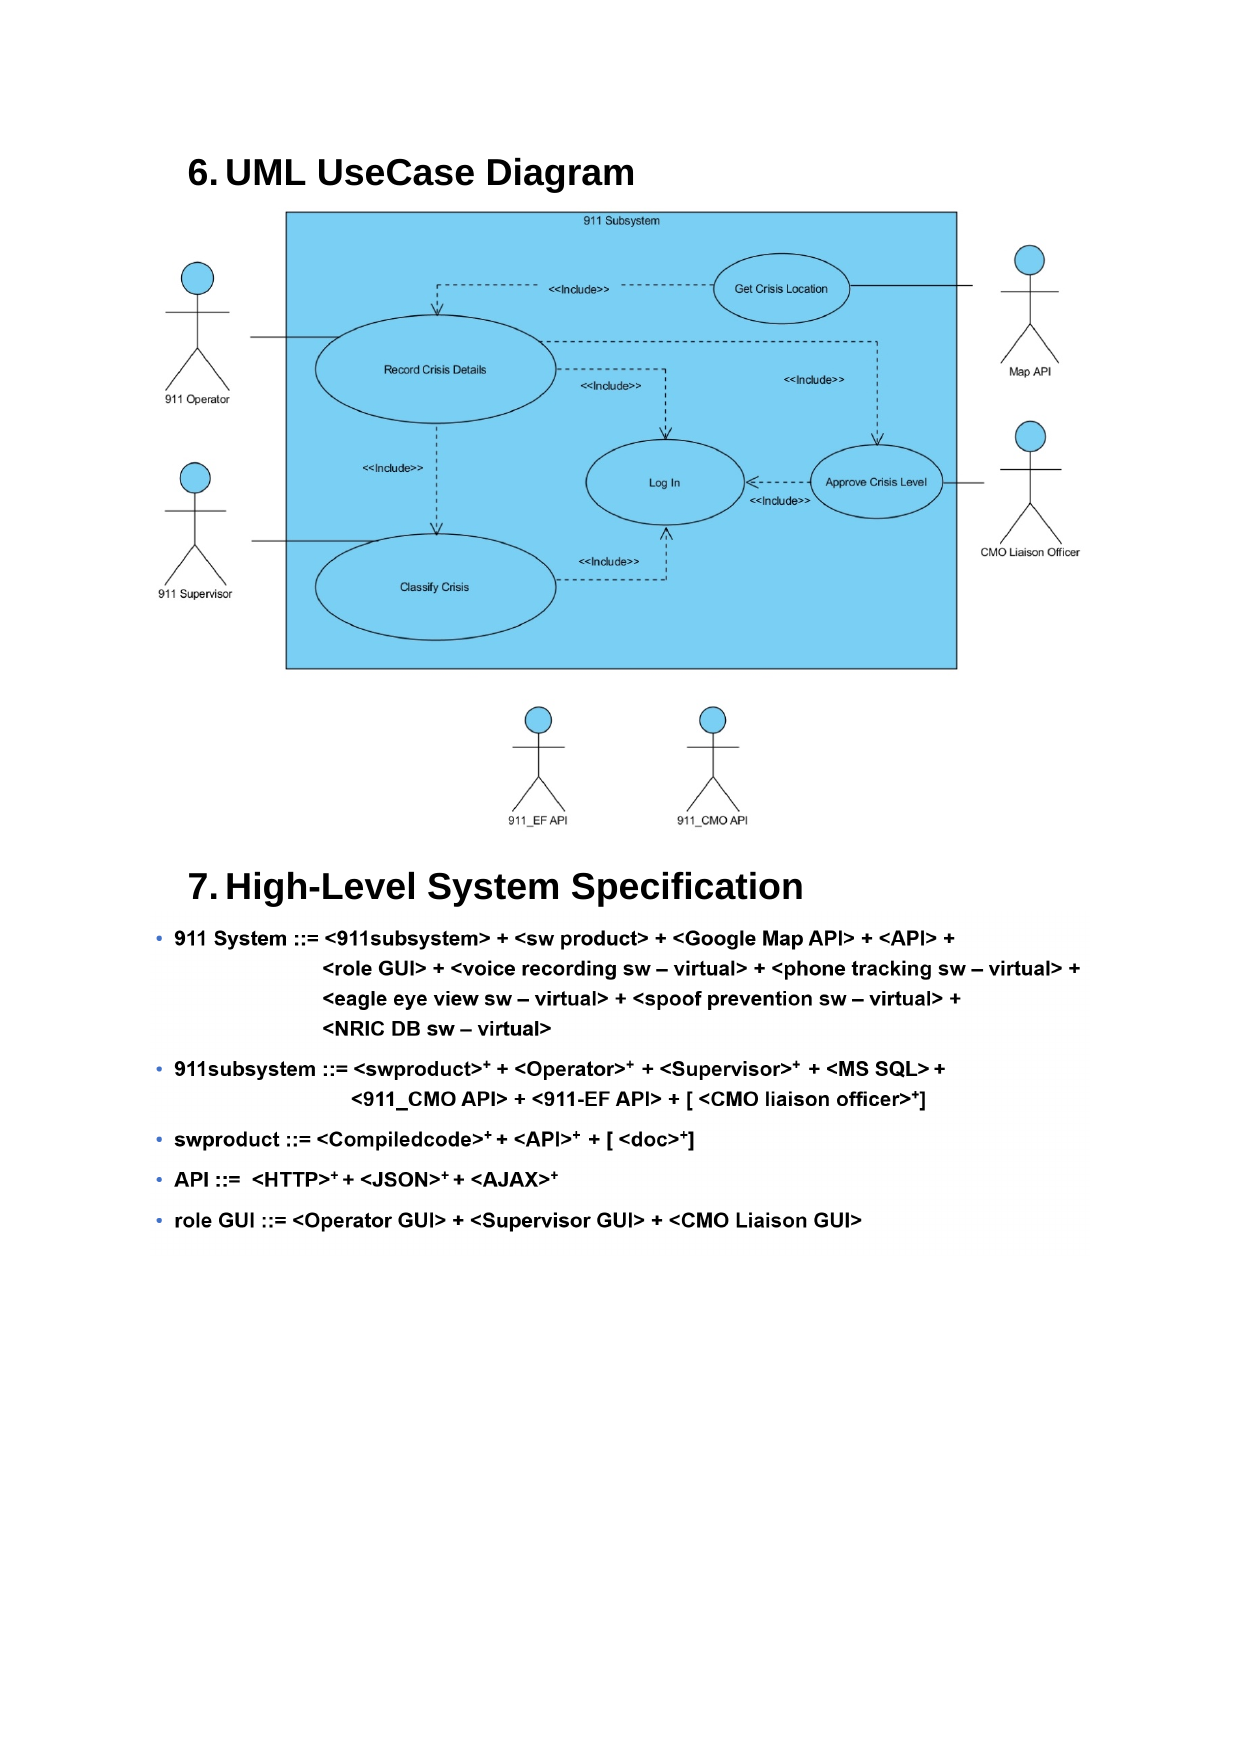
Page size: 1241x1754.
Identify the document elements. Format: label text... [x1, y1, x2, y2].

subtitle UML UseCase Diagram [187, 150, 1090, 193]
picture [150, 911, 1091, 1256]
subtitle High-Level System Specification [187, 864, 1090, 908]
picture [150, 196, 1091, 838]
